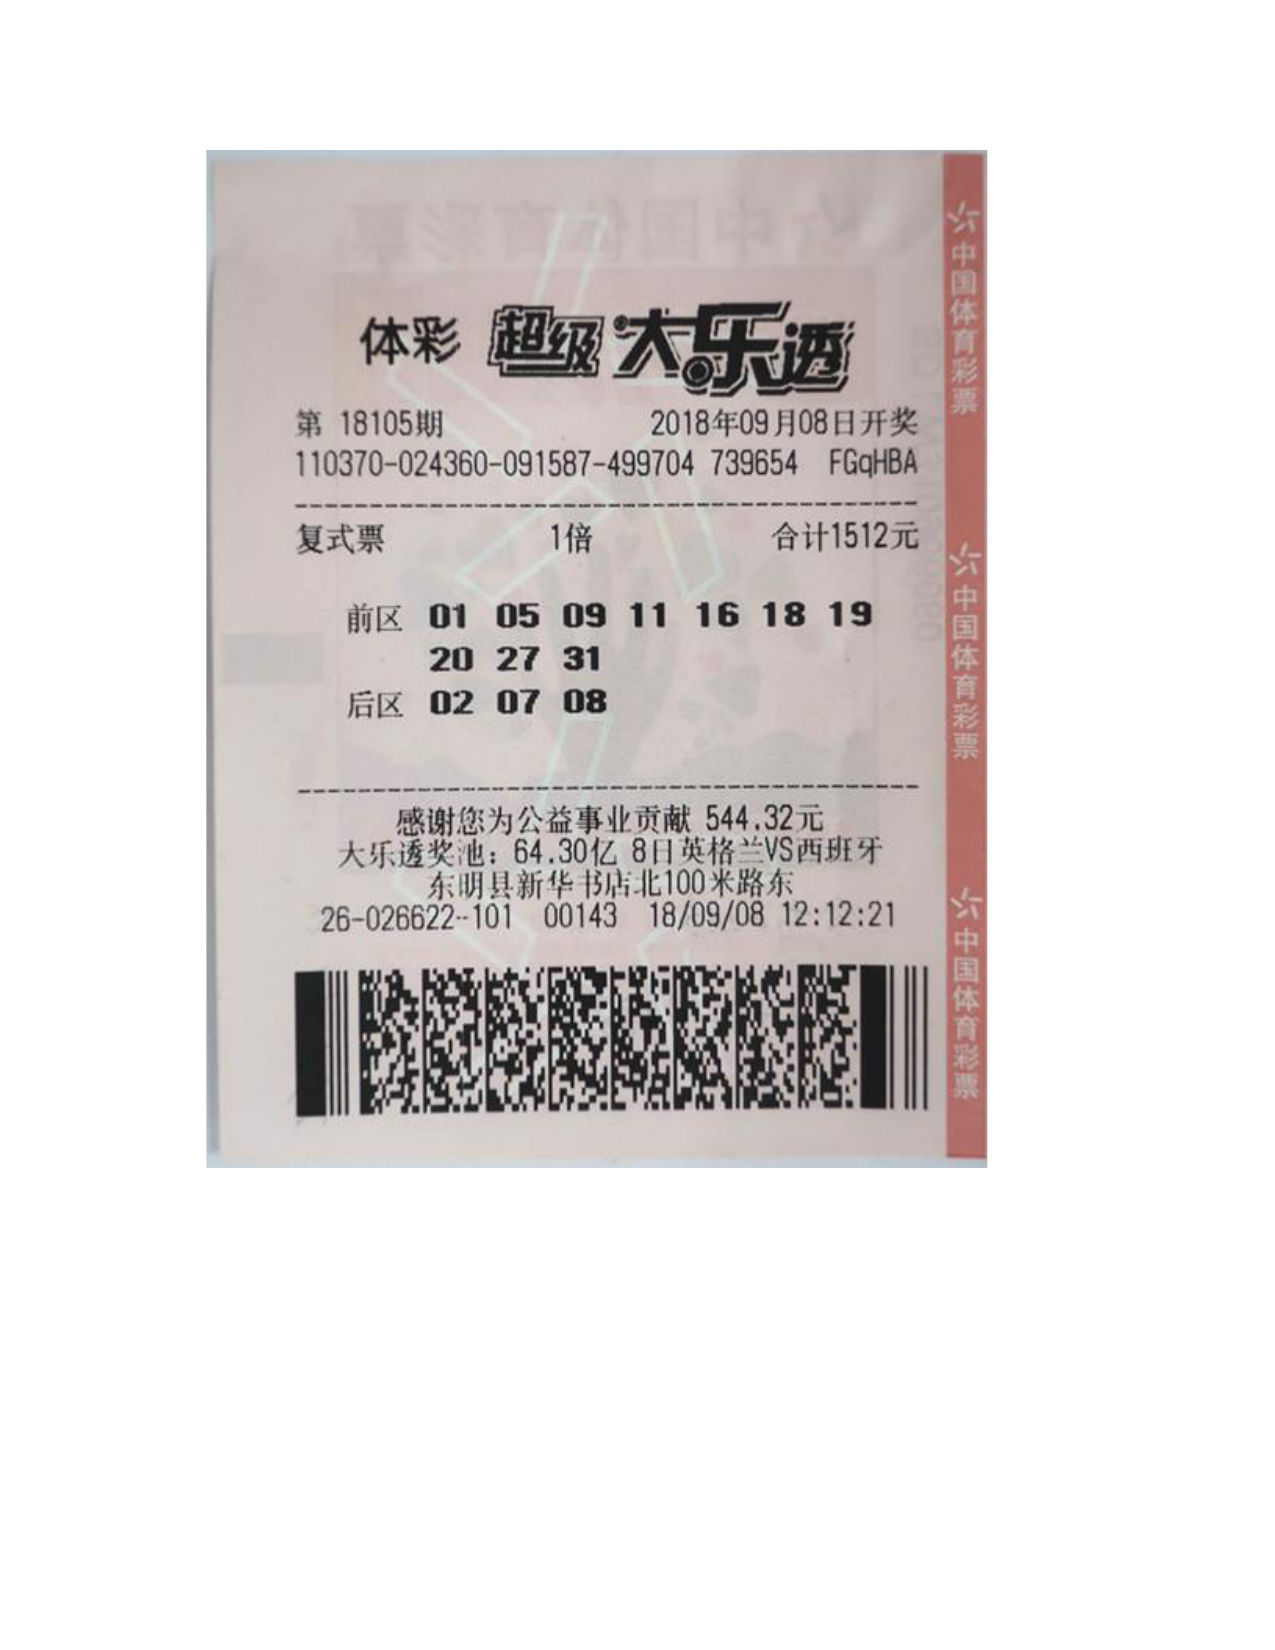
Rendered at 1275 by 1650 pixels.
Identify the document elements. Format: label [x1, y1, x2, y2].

picture [206, 150, 988, 1168]
